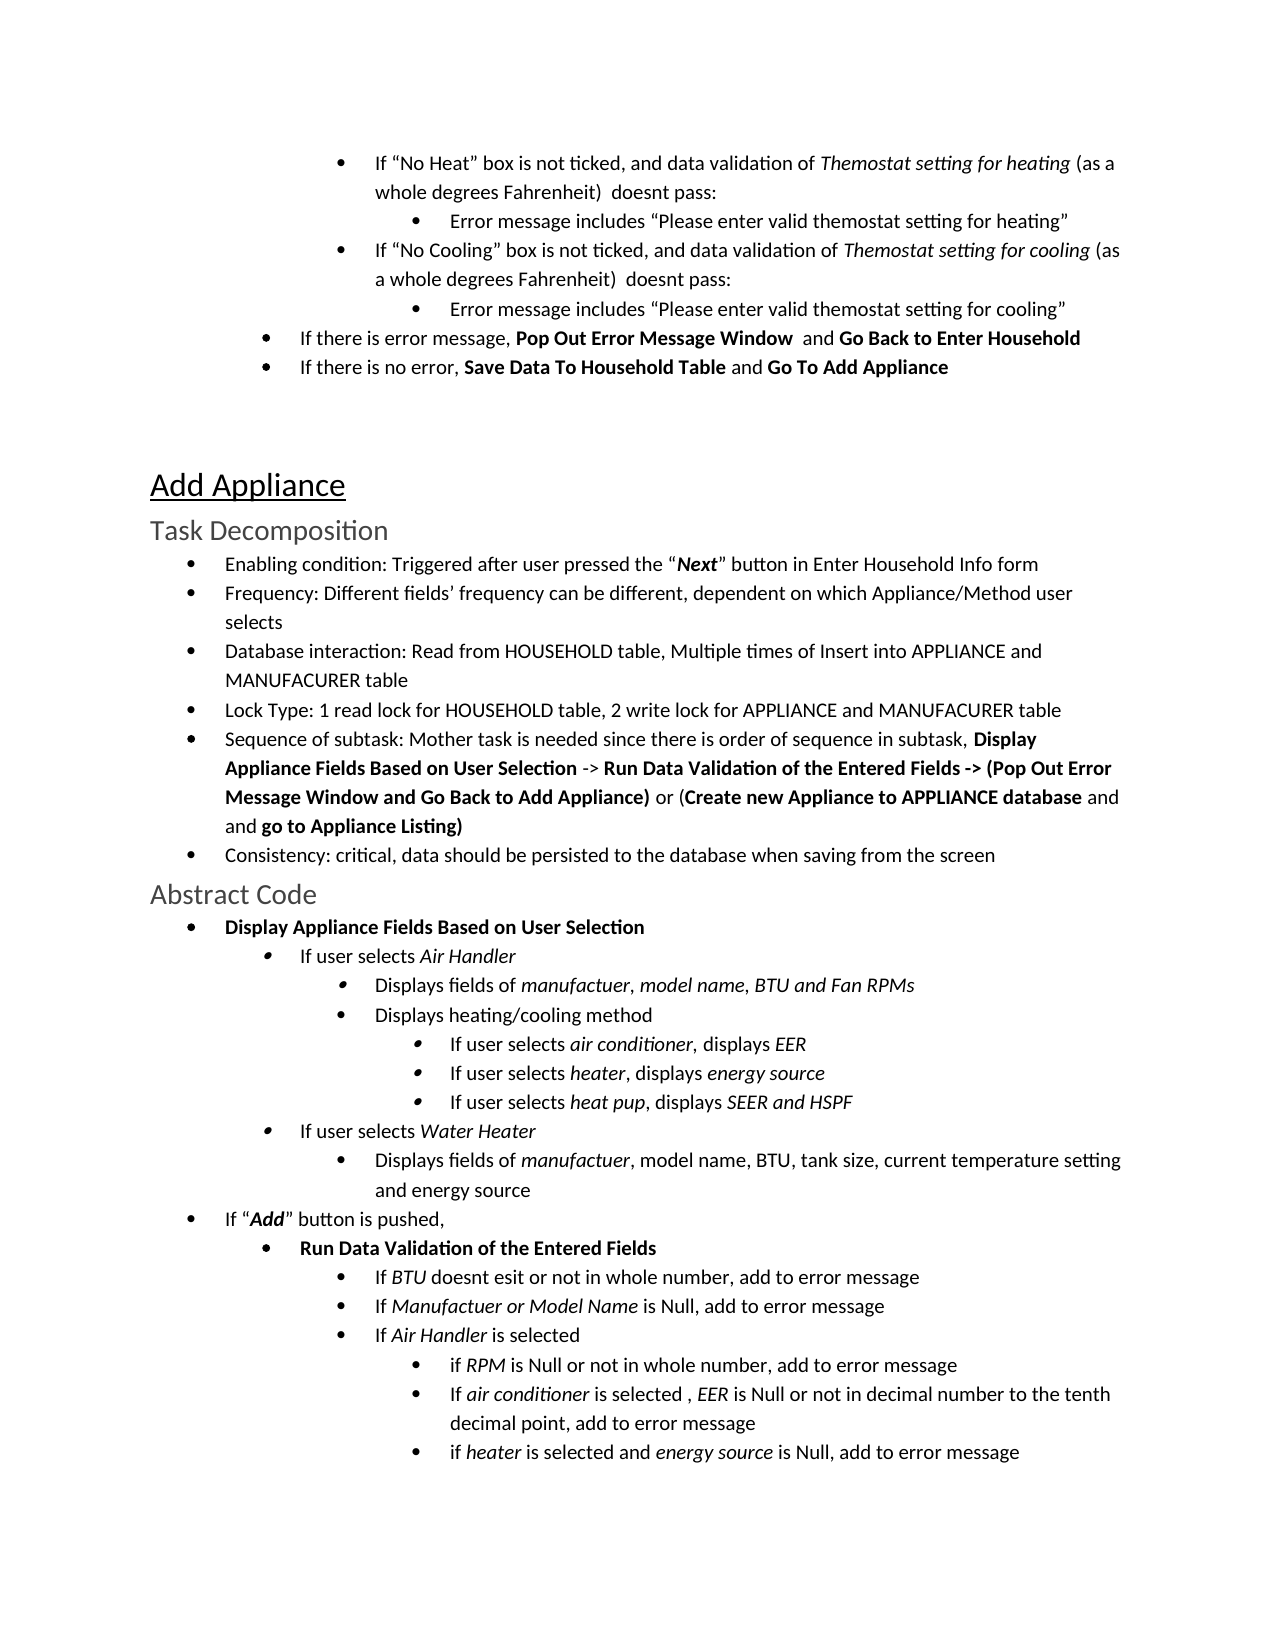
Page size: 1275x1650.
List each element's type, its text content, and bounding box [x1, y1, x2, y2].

list If BTU doesnt esit or not in whole number, add to error message [337, 1264, 1125, 1290]
list If “No Cooling” box is not ticked, and data validation of Themostat setting for cooling (as a whole degrees Fahrenheit) doesnt pass: [337, 237, 1125, 292]
list If user selects air conditioner, displays EER [412, 1031, 1125, 1056]
list If Manufactuer or Model Name is Null, add to error message [337, 1293, 1125, 1319]
list If there is error message, Pop Out Error Message Window and Go Back to Enter Household [262, 325, 1125, 350]
list Displays heating/cooling method [337, 1002, 1125, 1027]
list Error message includes “Please enter valid themostat setting for cooling” [412, 296, 1125, 321]
list Displays fields of manufactuer, model name, BTU and Fan RPMs [337, 973, 1125, 998]
list If “No Heat” box is not ticked, and data validation of Themostat setting for heating (as a whole degrees Fahrenheit) doesnt pass: [337, 150, 1125, 204]
list If user selects heat pup, displays SEER and HSPF [412, 1089, 1125, 1115]
list if RPM is Null or not in whole number, add to error message [412, 1352, 1125, 1377]
list Run Data Validation of the Entered Fields [262, 1235, 1125, 1261]
list Database interaction: Read from HOUSEHOLD table, Multiple times of Insert into APPLIANCE and MANUFACURER table [187, 638, 1125, 693]
subtitle Task Decomposition [150, 512, 1125, 548]
list Lock Type: 1 read lock for HOUSEHOLD table, 2 write lock for APPLIANCE and MANUFACURER table [187, 697, 1125, 722]
list If there is no error, Save Data To Household Table and Go To Add Appliance [262, 354, 1125, 379]
list Sequence of subtask: Mother task is needed since there is order of sequence in subtask, Display Appliance Fields Based on User Selection -> Run Data Validation of the Entered Fields -> (Pop Out Error Message Window and Go Back to Add Appliance) or (Create new Appliance to APPLIANCE database and and go to Appliance Listing) [187, 726, 1125, 839]
list If user selects Water Heater [262, 1118, 1125, 1144]
list If air conditioner is selected , EER is Null or not in decimal number to the tenth decimal point, add to error message [412, 1381, 1125, 1436]
list if heater is selected and energy source is Null, add to error message [412, 1439, 1125, 1465]
list Consistency: critical, data should be persisted to the database when saving from the screen [187, 843, 1125, 868]
list If “Add” button is pushed, [187, 1206, 1125, 1231]
list Display Appliance Fields Based on User Selection [187, 914, 1125, 940]
list If user selects Air Handler [262, 943, 1125, 969]
list Enabling condition: Triggered after user pressed the “Next” button in Enter Household Info form [187, 551, 1125, 576]
subtitle Add Appliance [150, 464, 1125, 505]
list If user selects heater, displays energy source [412, 1060, 1125, 1086]
list If Air Handler is selected [337, 1323, 1125, 1348]
list Error message includes “Please enter valid themostat setting for heating” [412, 208, 1125, 234]
list Frequency: Different fields’ frequency can be different, dependent on which Appliance/Method user selects [187, 580, 1125, 635]
list Displays fields of manufactuer, model name, BTU, tank size, current temperature setting and energy source [337, 1148, 1125, 1202]
subtitle Abstract Code [150, 876, 1125, 912]
